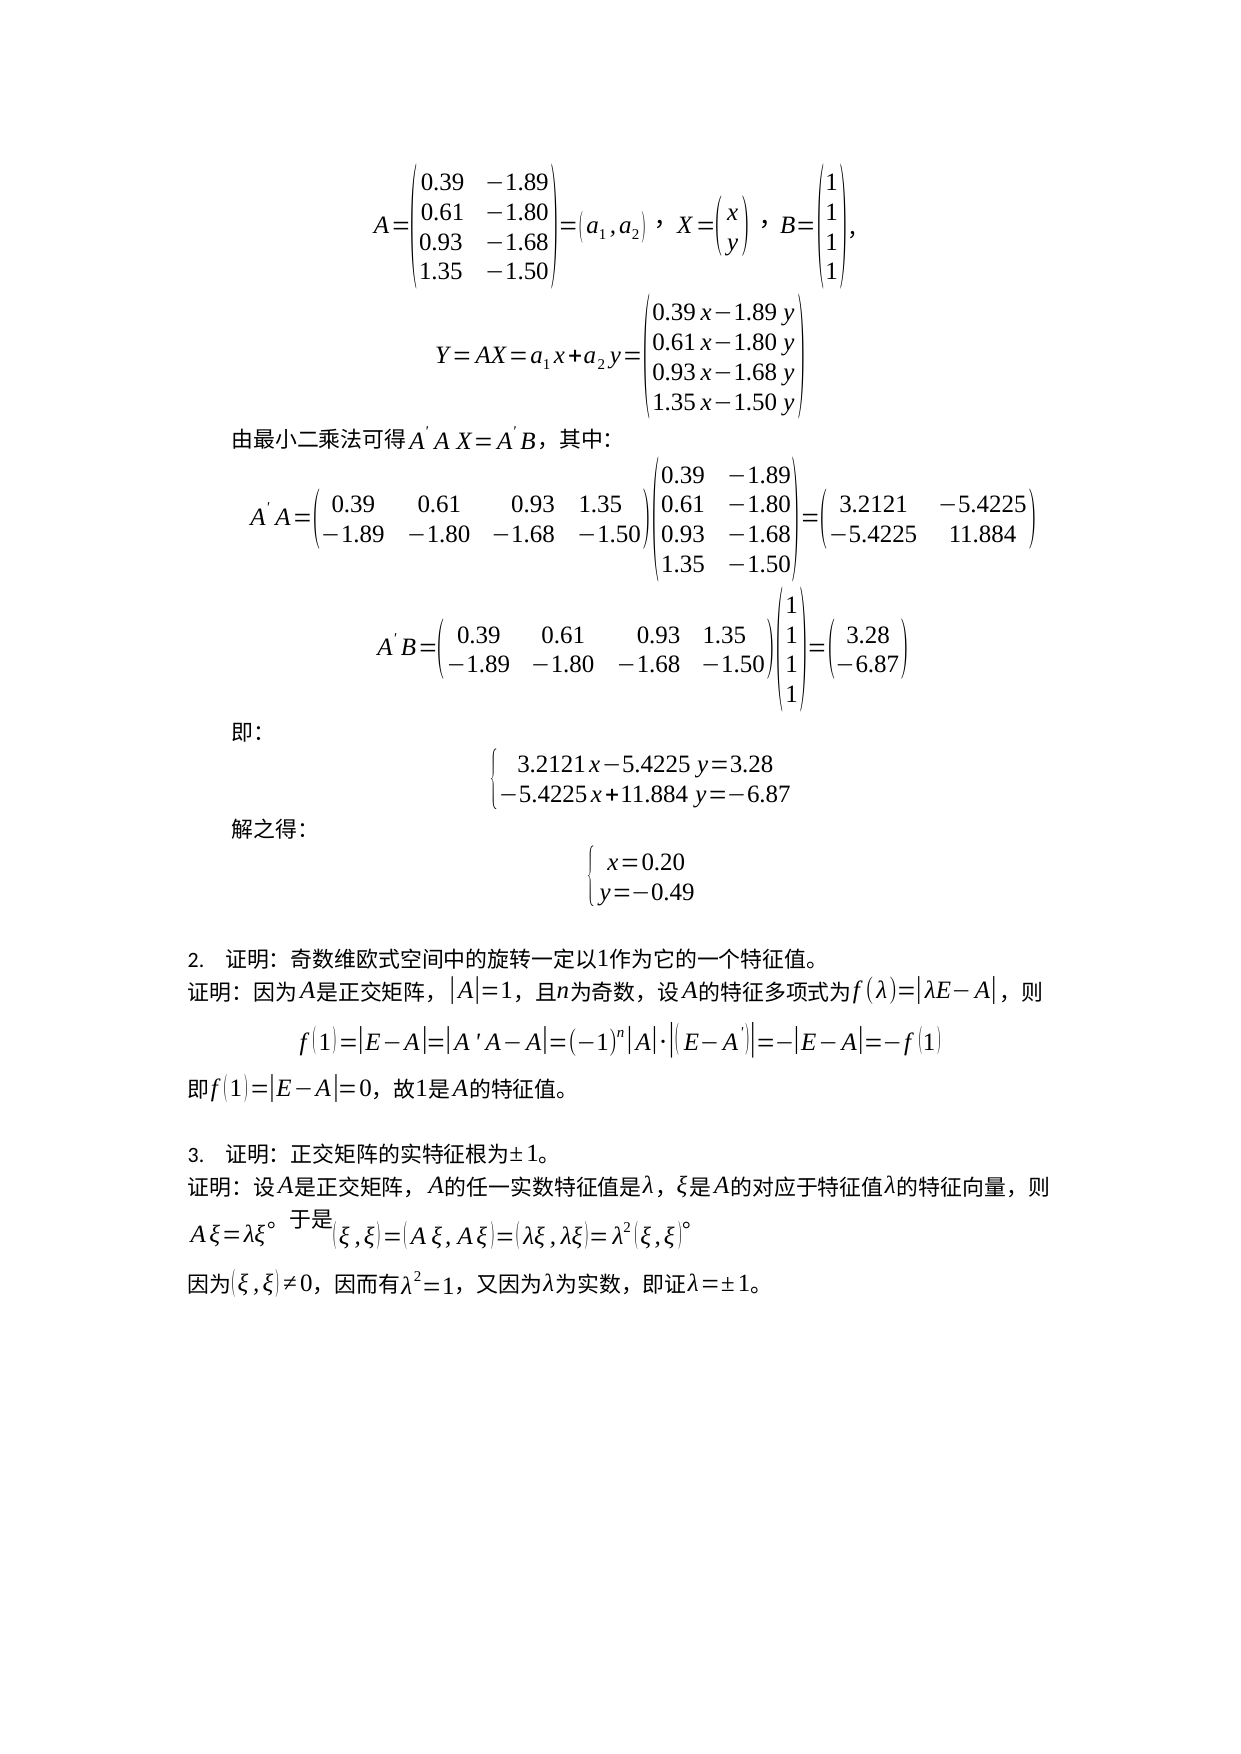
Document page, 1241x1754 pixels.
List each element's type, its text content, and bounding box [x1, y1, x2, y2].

text 即，故是的特征值。 [187, 1072, 1053, 1104]
list 证明：奇数维欧式空间中的旋转一定以作为它的一个特征值。 [187, 942, 1053, 974]
list 证明：正交矩阵的实特征根为。 [187, 1137, 1053, 1169]
text ， [187, 162, 1053, 292]
text 由最小二乘法可得，其中： [187, 422, 1053, 454]
text 证明：因为是正交矩阵，，且为奇数，设的特征多项式为，则 [187, 974, 1053, 1007]
text 即： [187, 714, 1053, 747]
text 证明：设是正交矩阵，的任一实数特征值是，是的对应于特征值的特征向量，则。于是。 [187, 1169, 1053, 1267]
text 解之得： [187, 812, 1053, 844]
text 因为，因而有，又因为为实数，即证。 [187, 1267, 1053, 1299]
